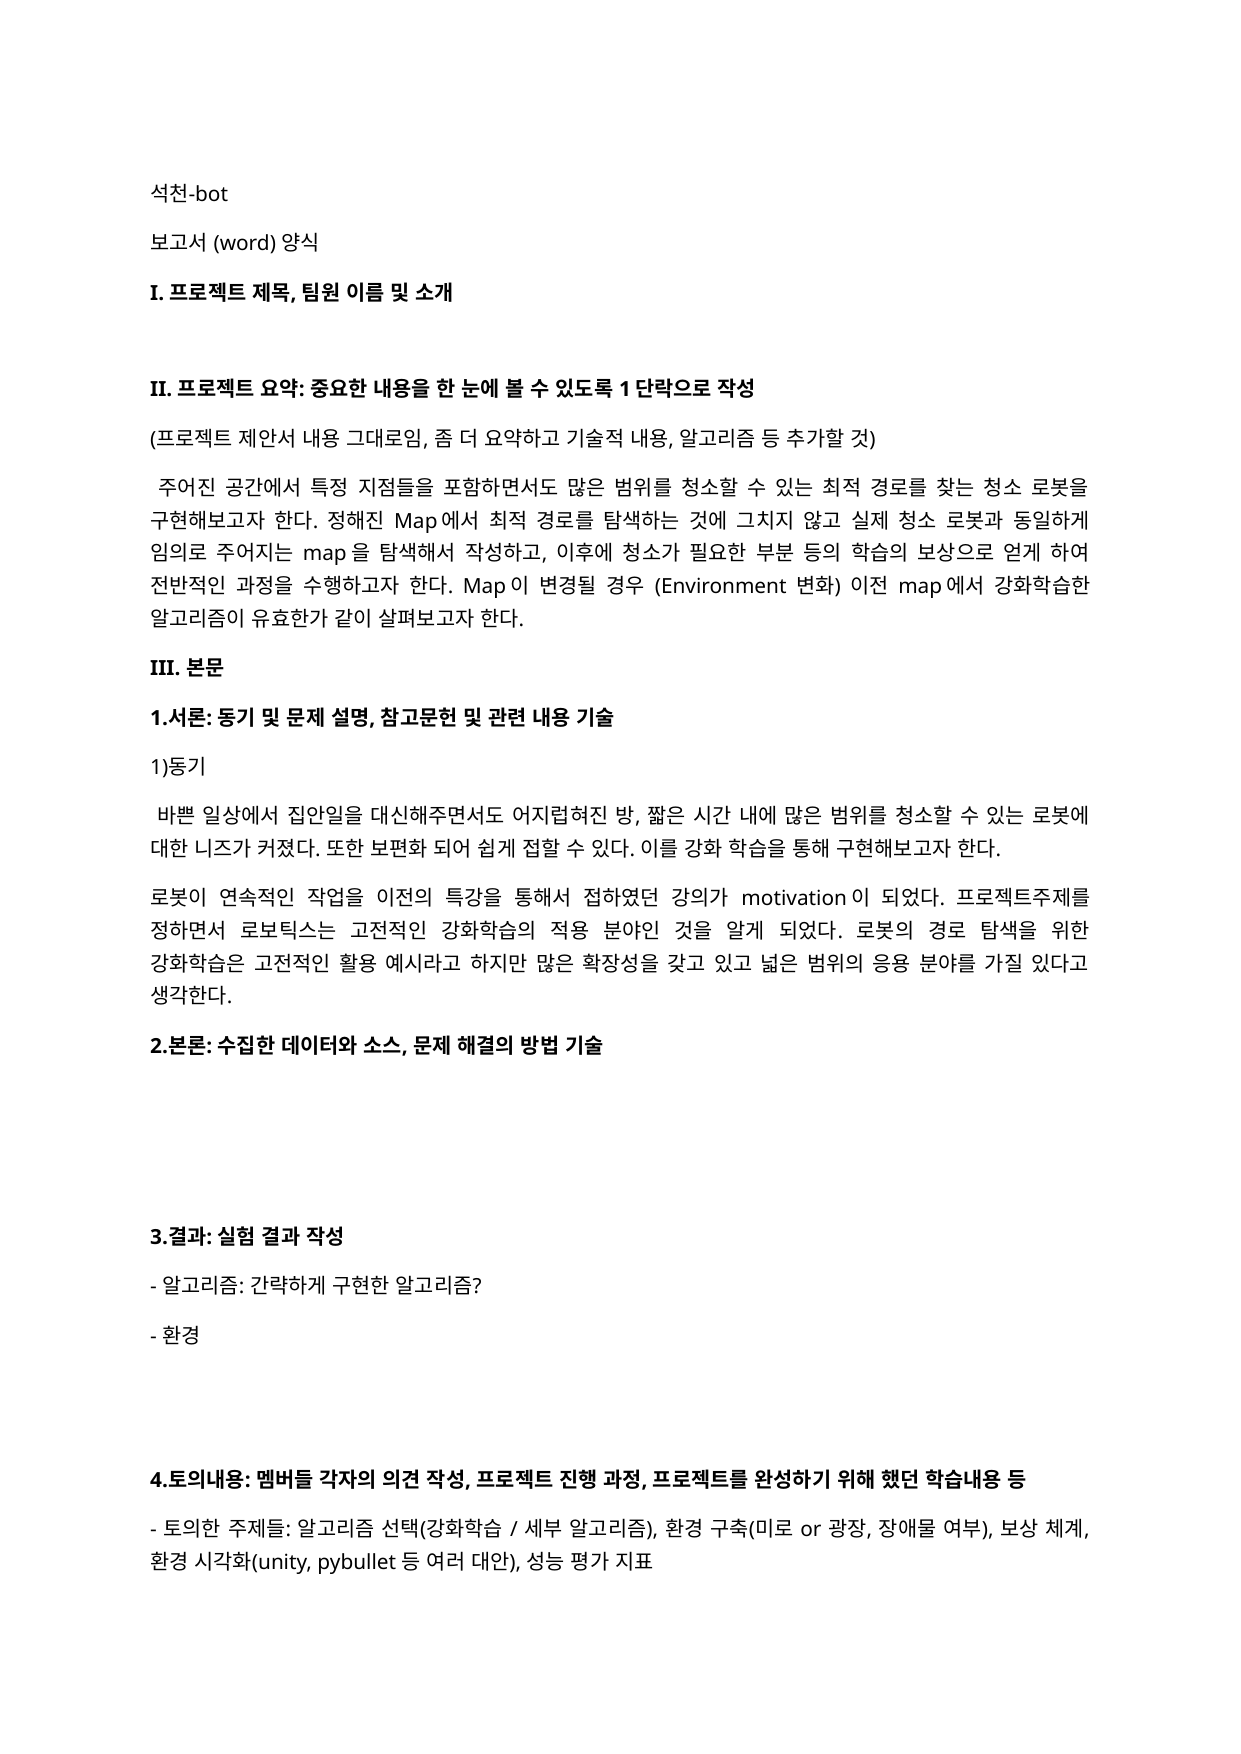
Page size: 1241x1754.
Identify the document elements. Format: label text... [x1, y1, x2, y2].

text 로봇이 연속적인 작업을 이전의 특강을 통해서 접하였던 강의가 motivation이 되었다. 프로젝트주제를 정하면서 로보틱스는 고전적인 강화학습의 적용 분야인 것을 알게 되었다. 로봇의 경로 탐색을 위한 강화학습은 고전적인 활용 예시라고 하지만 많은 확장성을 갖고 있고 넓은 범위의 응용 분야를 가질 있다고 생각한다. [150, 882, 1090, 1010]
text 1.서론: 동기 및 문제 설명, 참고문헌 및 관련 내용 기술 [150, 701, 1090, 731]
text I. 프로젝트 제목, 팀원 이름 및 소개 [150, 276, 1090, 306]
text 3.결과: 실험 결과 작성 [150, 1220, 1090, 1251]
text - 토의한 주제들: 알고리즘 선택(강화학습 / 세부 알고리즘), 환경 구축(미로 or 광장, 장애물 여부), 보상 체계, 환경 시각화(unity, pybullet 등 여러 대안), 성능 평가 지표 [150, 1512, 1090, 1575]
text 주어진 공간에서 특정 지점들을 포함하면서도 많은 범위를 청소할 수 있는 최적 경로를 찾는 청소 로봇을 구현해보고자 한다. 정해진 Map에서 최적 경로를 탐색하는 것에 그치지 않고 실제 청소 로봇과 동일하게 임의로 주어지는 map을 탐색해서 작성하고, 이후에 청소가 필요한 부분 등의 학습의 보상으로 얻게 하여 전반적인 과정을 수행하고자 한다. Map이 변경될 경우 (Environment 변화) 이전 map에서 강화학습한 알고리즘이 유효한가 같이 살펴보고자 한다. [150, 471, 1090, 632]
text (프로젝트 제안서 내용 그대로임, 좀 더 요약하고 기술적 내용, 알고리즘 등 추가할 것) [150, 422, 1090, 452]
text 보고서 (word) 양식 [150, 227, 1090, 257]
text - 환경 [150, 1319, 1090, 1349]
text II. 프로젝트 요약: 중요한 내용을 한 눈에 볼 수 있도록 1단락으로 작성 [150, 373, 1090, 403]
text 바쁜 일상에서 집안일을 대신해주면서도 어지럽혀진 방, 짧은 시간 내에 많은 범위를 청소할 수 있는 로봇에 대한 니즈가 커졌다. 또한 보편화 되어 쉽게 접할 수 있다. 이를 강화 학습을 통해 구현해보고자 한다. [150, 799, 1090, 863]
text III. 본문 [150, 651, 1090, 682]
text 2.본론: 수집한 데이터와 소스, 문제 해결의 방법 기술 [150, 1029, 1090, 1059]
text 4.토의내용: 멤버들 각자의 의견 작성, 프로젝트 진행 과정, 프로젝트를 완성하기 위해 했던 학습내용 등 [150, 1463, 1090, 1493]
text - 알고리즘: 간략하게 구현한 알고리즘? [150, 1270, 1090, 1300]
text 1)동기 [150, 750, 1090, 781]
text 석천-bot [150, 177, 1090, 207]
